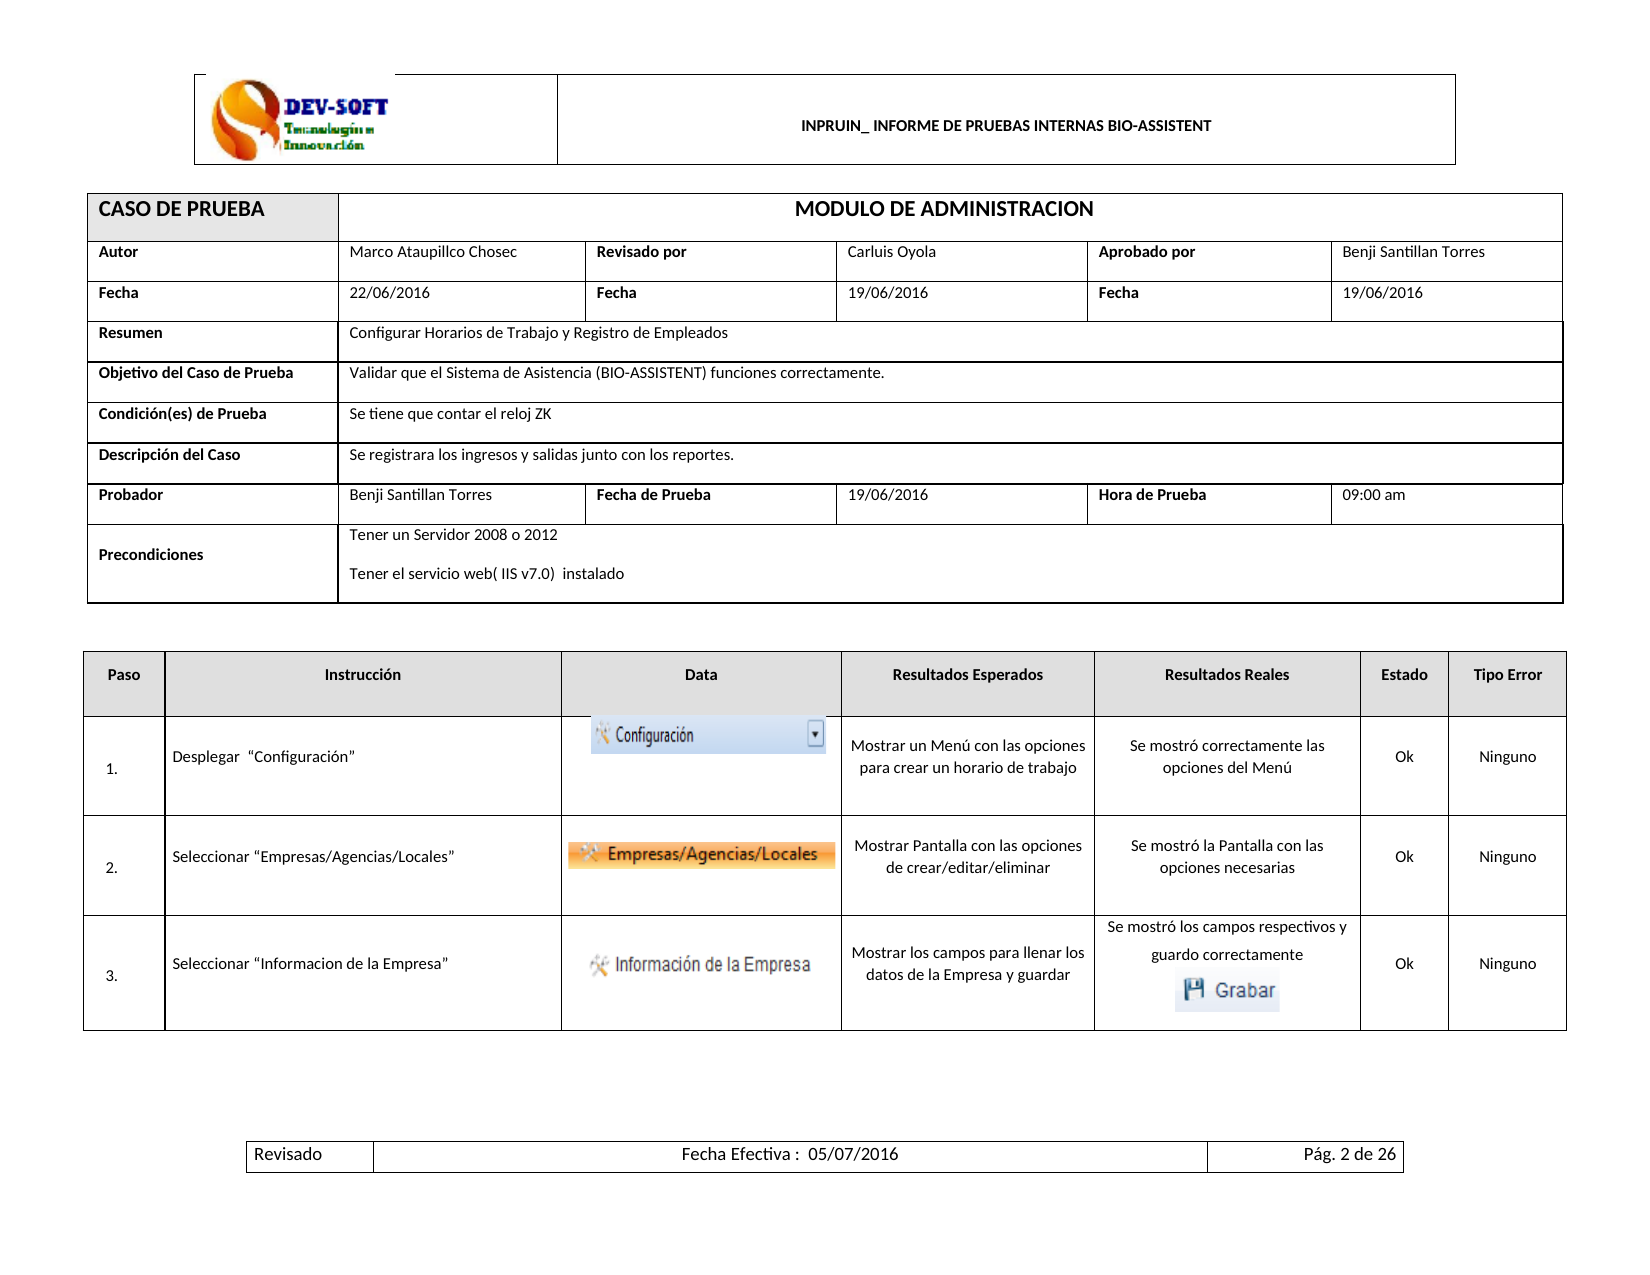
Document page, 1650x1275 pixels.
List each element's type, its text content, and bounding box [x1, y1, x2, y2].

table_cell Marco Ataupillco Chosec [339, 242, 585, 281]
table_cell [562, 816, 841, 915]
table_cell Se registrara los ingresos y salidas junto con los reportes. [339, 444, 1562, 483]
table_cell [84, 816, 164, 915]
table_cell Resumen [88, 322, 337, 361]
picture [568, 842, 836, 869]
table_cell Revisado por [586, 242, 836, 281]
table_cell Ninguno [1449, 916, 1566, 1030]
table_cell Validar que el Sistema de Asistencia (BIO-ASSISTENT) funciones correctamente. [339, 363, 1562, 402]
table_cell Ninguno [1449, 816, 1566, 915]
table_header Data [562, 652, 841, 716]
table_cell Fecha de Prueba [586, 485, 836, 523]
table_cell Carluis Oyola [837, 242, 1087, 281]
table_cell Condición(es) de Prueba [88, 403, 337, 442]
table_cell Ok [1361, 916, 1448, 1030]
table_header Tipo Error [1449, 652, 1566, 716]
table_header Resultados Esperados [842, 652, 1094, 716]
table_cell 19/06/2016 [1332, 282, 1562, 321]
table_cell Fecha [1088, 282, 1331, 321]
table_cell Fecha [88, 282, 338, 321]
table_cell Precondiciones [88, 525, 337, 602]
picture [591, 715, 827, 754]
table_cell Se mostró correctamente las opciones del Menú [1095, 717, 1360, 815]
table_header Instrucción [166, 652, 561, 716]
table_cell 19/06/2016 [837, 282, 1087, 321]
table_cell Desplegar “Configuración” [166, 717, 561, 815]
table_cell Benji Santillan Torres [339, 485, 585, 523]
table_header Paso [84, 652, 164, 716]
table_cell 19/06/2016 [837, 485, 1087, 523]
table_cell Se mostró la Pantalla con las opciones necesarias [1095, 816, 1360, 915]
table_cell Descripción del Caso [88, 444, 337, 483]
table_cell Mostrar los campos para llenar los datos de la Empresa y guardar [842, 916, 1094, 1030]
table_cell Seleccionar “Informacion de la Empresa” [166, 916, 561, 1030]
table_cell Hora de Prueba [1088, 485, 1331, 523]
table_header Resultados Reales [1095, 652, 1360, 716]
table_cell Objetivo del Caso de Prueba [88, 363, 337, 402]
table_cell Configurar Horarios de Trabajo y Registro de Empleados [339, 322, 1562, 361]
picture [1175, 967, 1280, 1012]
table_cell Autor [88, 242, 338, 281]
table_header Estado [1361, 652, 1448, 716]
table_cell Tener un Servidor 2008 o 2012 Tener el servicio web( IIS v7.0) instalado [339, 525, 1562, 602]
table_cell Aprobado por [1088, 242, 1331, 281]
table_cell Seleccionar “Empresas/Agencias/Locales” [166, 816, 561, 915]
table_cell [562, 916, 841, 1030]
table_cell Ok [1361, 717, 1448, 815]
table_cell [84, 916, 164, 1030]
table_cell Probador [88, 485, 338, 523]
table_cell [84, 717, 164, 815]
table_cell Ok [1361, 816, 1448, 915]
table_cell Ninguno [1449, 717, 1566, 815]
table_header CASO DE PRUEBA [88, 194, 338, 241]
table_cell [562, 717, 841, 815]
table_cell 22/06/2016 [339, 282, 585, 321]
table_cell Fecha [586, 282, 836, 321]
table_cell Se mostró los campos respectivos y guardo correctamente [1095, 916, 1360, 1030]
table_header MODULO DE ADMINISTRACION [339, 194, 1562, 241]
table_cell Benji Santillan Torres [1332, 242, 1562, 281]
table_cell 09:00 am [1332, 485, 1562, 523]
table_cell Mostrar Pantalla con las opciones de crear/editar/eliminar [842, 816, 1094, 915]
table_cell Se tiene que contar el reloj ZK [339, 403, 1562, 442]
picture [583, 938, 820, 989]
picture [206, 74, 395, 164]
table_cell Mostrar un Menú con las opciones para crear un horario de trabajo [842, 717, 1094, 815]
